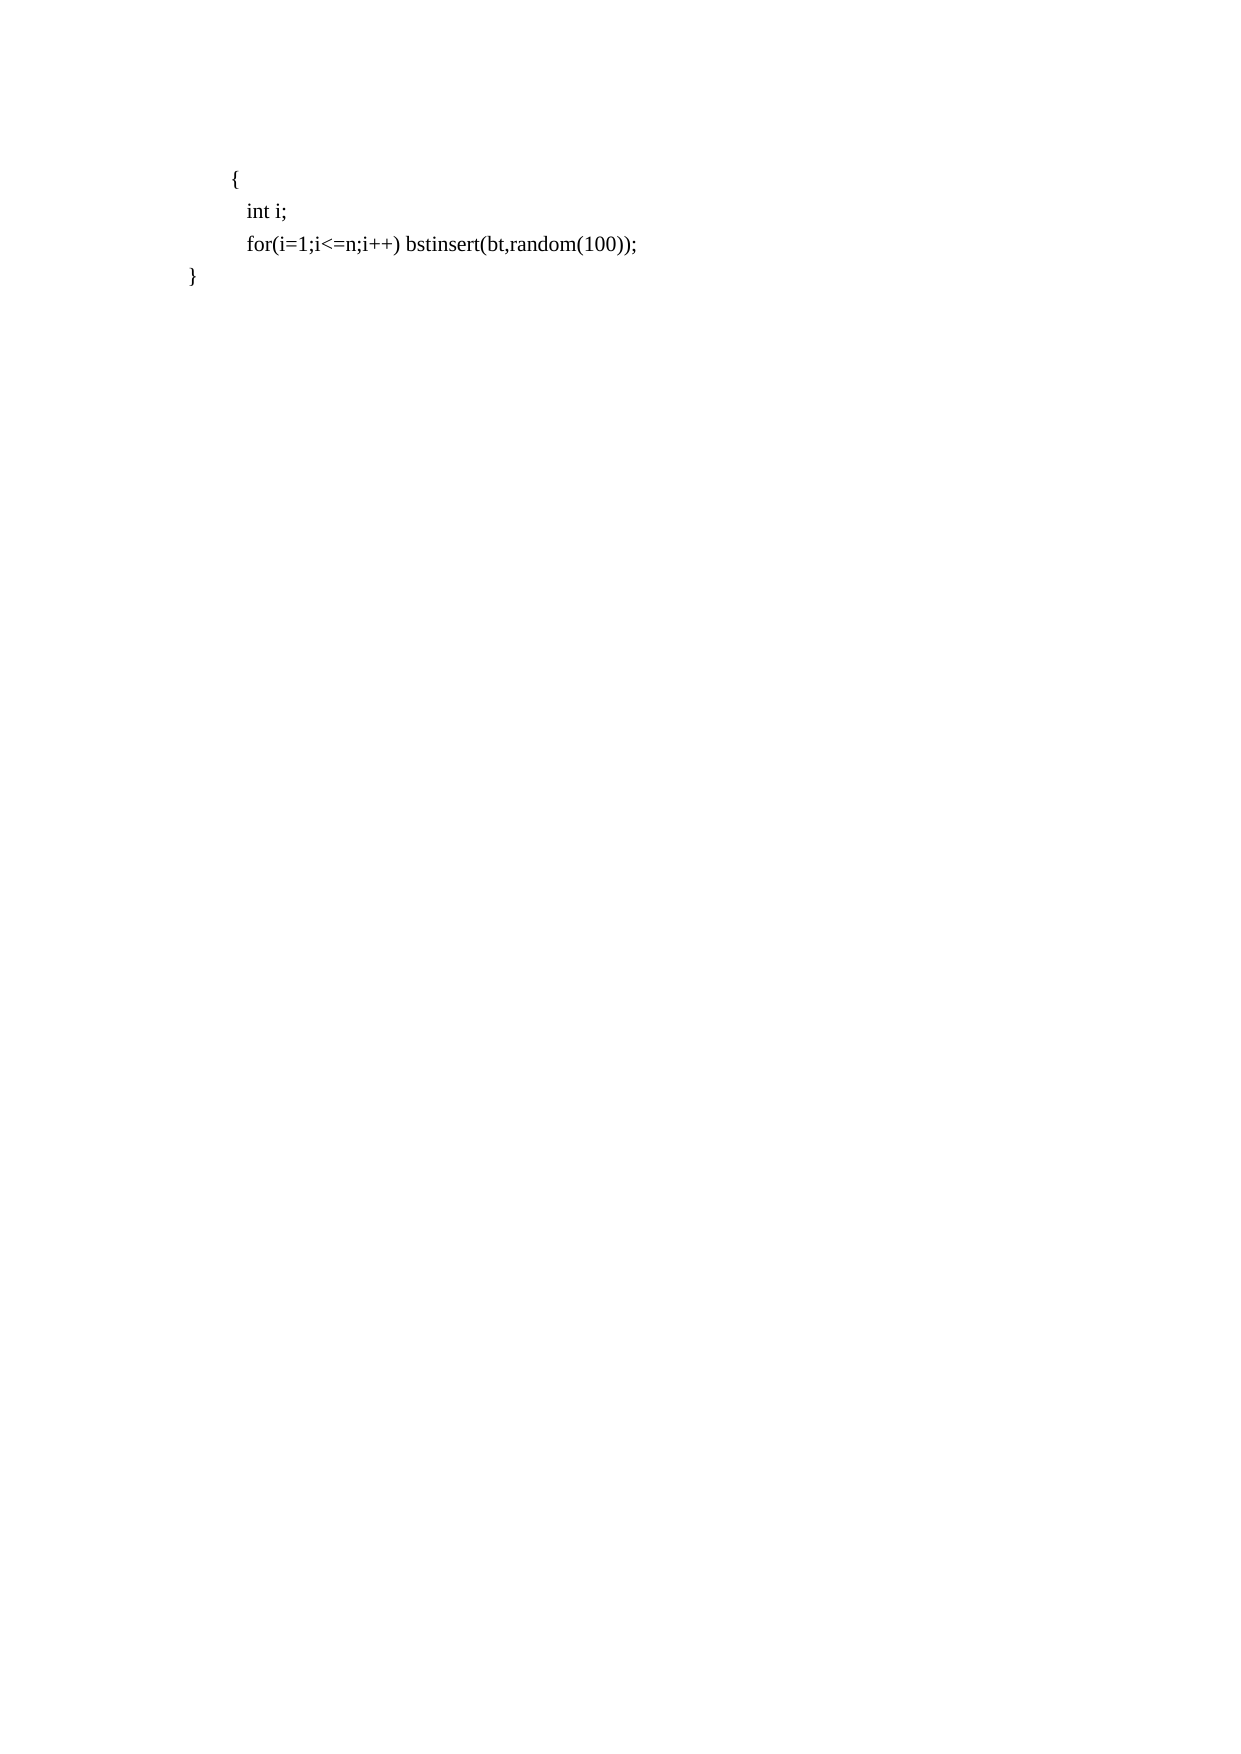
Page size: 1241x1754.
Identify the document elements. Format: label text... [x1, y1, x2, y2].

text } [187, 259, 1053, 292]
text { [187, 162, 1053, 194]
text int i; [187, 194, 1053, 227]
text for(i=1;i<=n;i++) bstinsert(bt,random(100)); [187, 227, 1053, 259]
